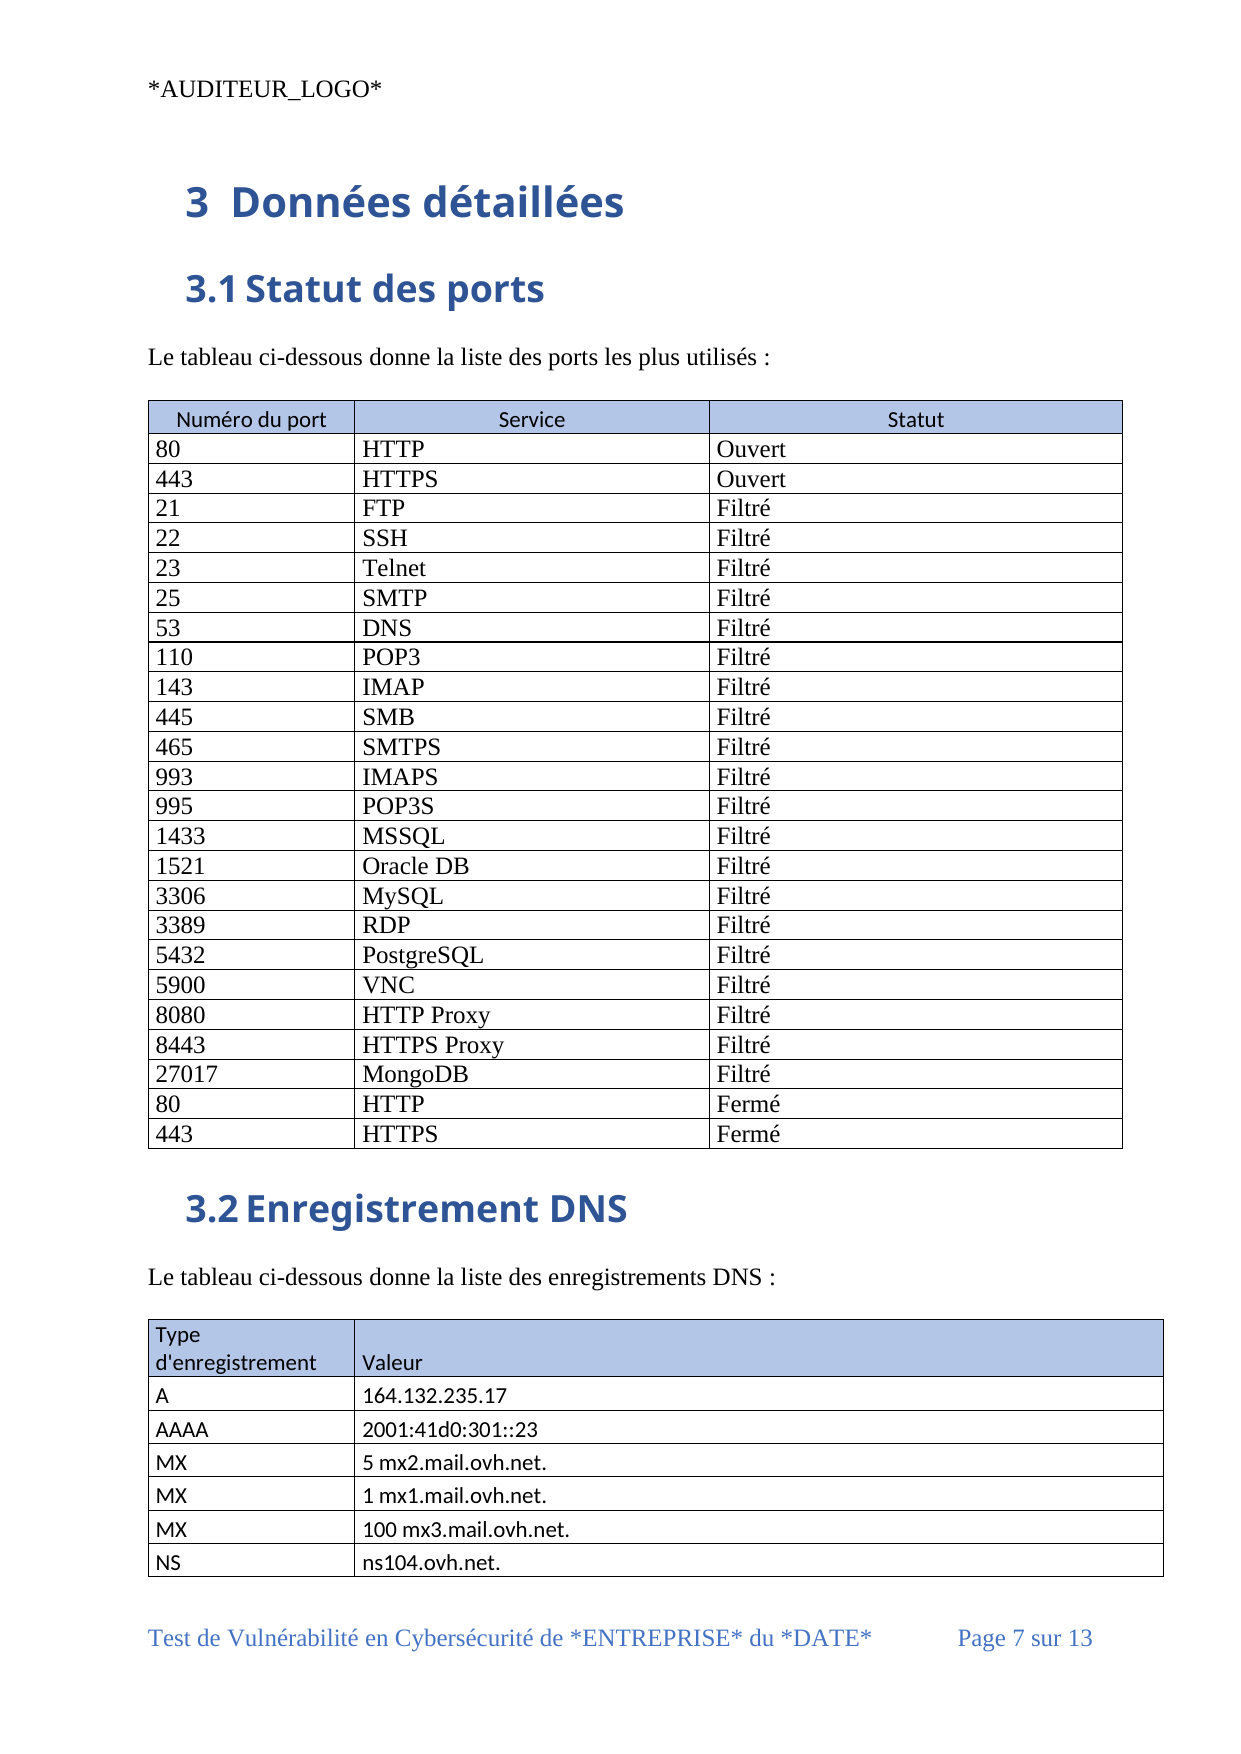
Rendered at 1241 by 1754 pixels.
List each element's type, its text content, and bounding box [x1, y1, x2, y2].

table_cell HTTPS [355, 1119, 709, 1148]
table_cell 25 [149, 583, 354, 612]
table_cell Filtré [710, 970, 1122, 999]
subtitle Statut des ports [185, 262, 1093, 313]
table_cell Ouvert [710, 464, 1122, 492]
table_cell ns104.ovh.net. [355, 1544, 1163, 1576]
table_cell Filtré [710, 494, 1122, 522]
table_cell VNC [355, 970, 709, 999]
table_header Type d'enregistrement [149, 1320, 354, 1376]
table_cell HTTP Proxy [355, 1000, 709, 1029]
table_cell POP3 [355, 643, 709, 671]
table_cell Telnet [355, 553, 709, 582]
table_cell A [149, 1377, 354, 1409]
table_cell Filtré [710, 911, 1122, 939]
table_cell Filtré [710, 553, 1122, 582]
table_cell 80 [149, 434, 354, 463]
text Le tableau ci-dessous donne la liste des enregistrements DNS : [148, 1262, 1093, 1290]
table_cell HTTPS Proxy [355, 1030, 709, 1058]
subtitle Enregistrement DNS [185, 1182, 1093, 1233]
table_cell MX [149, 1444, 354, 1476]
table_cell Filtré [710, 791, 1122, 820]
table_cell Filtré [710, 583, 1122, 612]
table_cell 3306 [149, 881, 354, 909]
table_cell Filtré [710, 523, 1122, 552]
table_cell 3389 [149, 911, 354, 939]
table_cell 110 [149, 643, 354, 671]
table_header Numéro du port [149, 401, 354, 433]
text Le tableau ci-dessous donne la liste des ports les plus utilisés : [148, 342, 1093, 371]
table_cell POP3S [355, 791, 709, 820]
table_cell MySQL [355, 881, 709, 909]
table_cell SMTP [355, 583, 709, 612]
table_cell Fermé [710, 1119, 1122, 1148]
table_cell 53 [149, 613, 354, 641]
table_cell 445 [149, 702, 354, 731]
table_header Statut [710, 401, 1122, 433]
table_cell 100 mx3.mail.ovh.net. [355, 1511, 1163, 1543]
table_cell FTP [355, 494, 709, 522]
table_cell 27017 [149, 1060, 354, 1088]
table_cell 22 [149, 523, 354, 552]
table_cell 465 [149, 732, 354, 761]
table_cell 5 mx2.mail.ovh.net. [355, 1444, 1163, 1476]
table_cell PostgreSQL [355, 940, 709, 969]
table_cell Filtré [710, 1000, 1122, 1029]
table_cell IMAP [355, 672, 709, 701]
table_header Service [355, 401, 709, 433]
table_cell 1521 [149, 851, 354, 880]
table_cell Filtré [710, 1060, 1122, 1088]
table_cell Filtré [710, 643, 1122, 671]
table_cell Filtré [710, 672, 1122, 701]
table_cell SMTPS [355, 732, 709, 761]
table_cell MongoDB [355, 1060, 709, 1088]
table_cell MX [149, 1511, 354, 1543]
table_cell 1433 [149, 821, 354, 850]
table_cell 993 [149, 762, 354, 790]
table_cell Ouvert [710, 434, 1122, 463]
table_cell 8443 [149, 1030, 354, 1058]
subtitle Données détaillées [185, 173, 1093, 229]
table_cell 5900 [149, 970, 354, 999]
table_cell 164.132.235.17 [355, 1377, 1163, 1409]
table_cell AAAA [149, 1411, 354, 1443]
table_cell 143 [149, 672, 354, 701]
table_cell SSH [355, 523, 709, 552]
table_cell 80 [149, 1089, 354, 1118]
table_cell Fermé [710, 1089, 1122, 1118]
table_cell Filtré [710, 851, 1122, 880]
table_cell Filtré [710, 821, 1122, 850]
table_cell MSSQL [355, 821, 709, 850]
table_cell RDP [355, 911, 709, 939]
table_cell Filtré [710, 1030, 1122, 1058]
table_cell Filtré [710, 702, 1122, 731]
table_cell 443 [149, 464, 354, 492]
table_cell Filtré [710, 732, 1122, 761]
table_cell Filtré [710, 613, 1122, 641]
table_cell Filtré [710, 762, 1122, 790]
table_cell 995 [149, 791, 354, 820]
table_cell NS [149, 1544, 354, 1576]
table_cell Filtré [710, 940, 1122, 969]
table_cell Filtré [710, 881, 1122, 909]
table_cell 2001:41d0:301::23 [355, 1411, 1163, 1443]
table_cell SMB [355, 702, 709, 731]
table_cell 23 [149, 553, 354, 582]
table_cell IMAPS [355, 762, 709, 790]
table_cell Oracle DB [355, 851, 709, 880]
table_cell 21 [149, 494, 354, 522]
table_cell 1 mx1.mail.ovh.net. [355, 1477, 1163, 1509]
table_cell MX [149, 1477, 354, 1509]
table_cell HTTP [355, 434, 709, 463]
table_cell 443 [149, 1119, 354, 1148]
table_cell HTTPS [355, 464, 709, 492]
table_header Valeur [355, 1320, 1163, 1376]
table_cell 5432 [149, 940, 354, 969]
table_cell DNS [355, 613, 709, 641]
table_cell HTTP [355, 1089, 709, 1118]
table_cell 8080 [149, 1000, 354, 1029]
